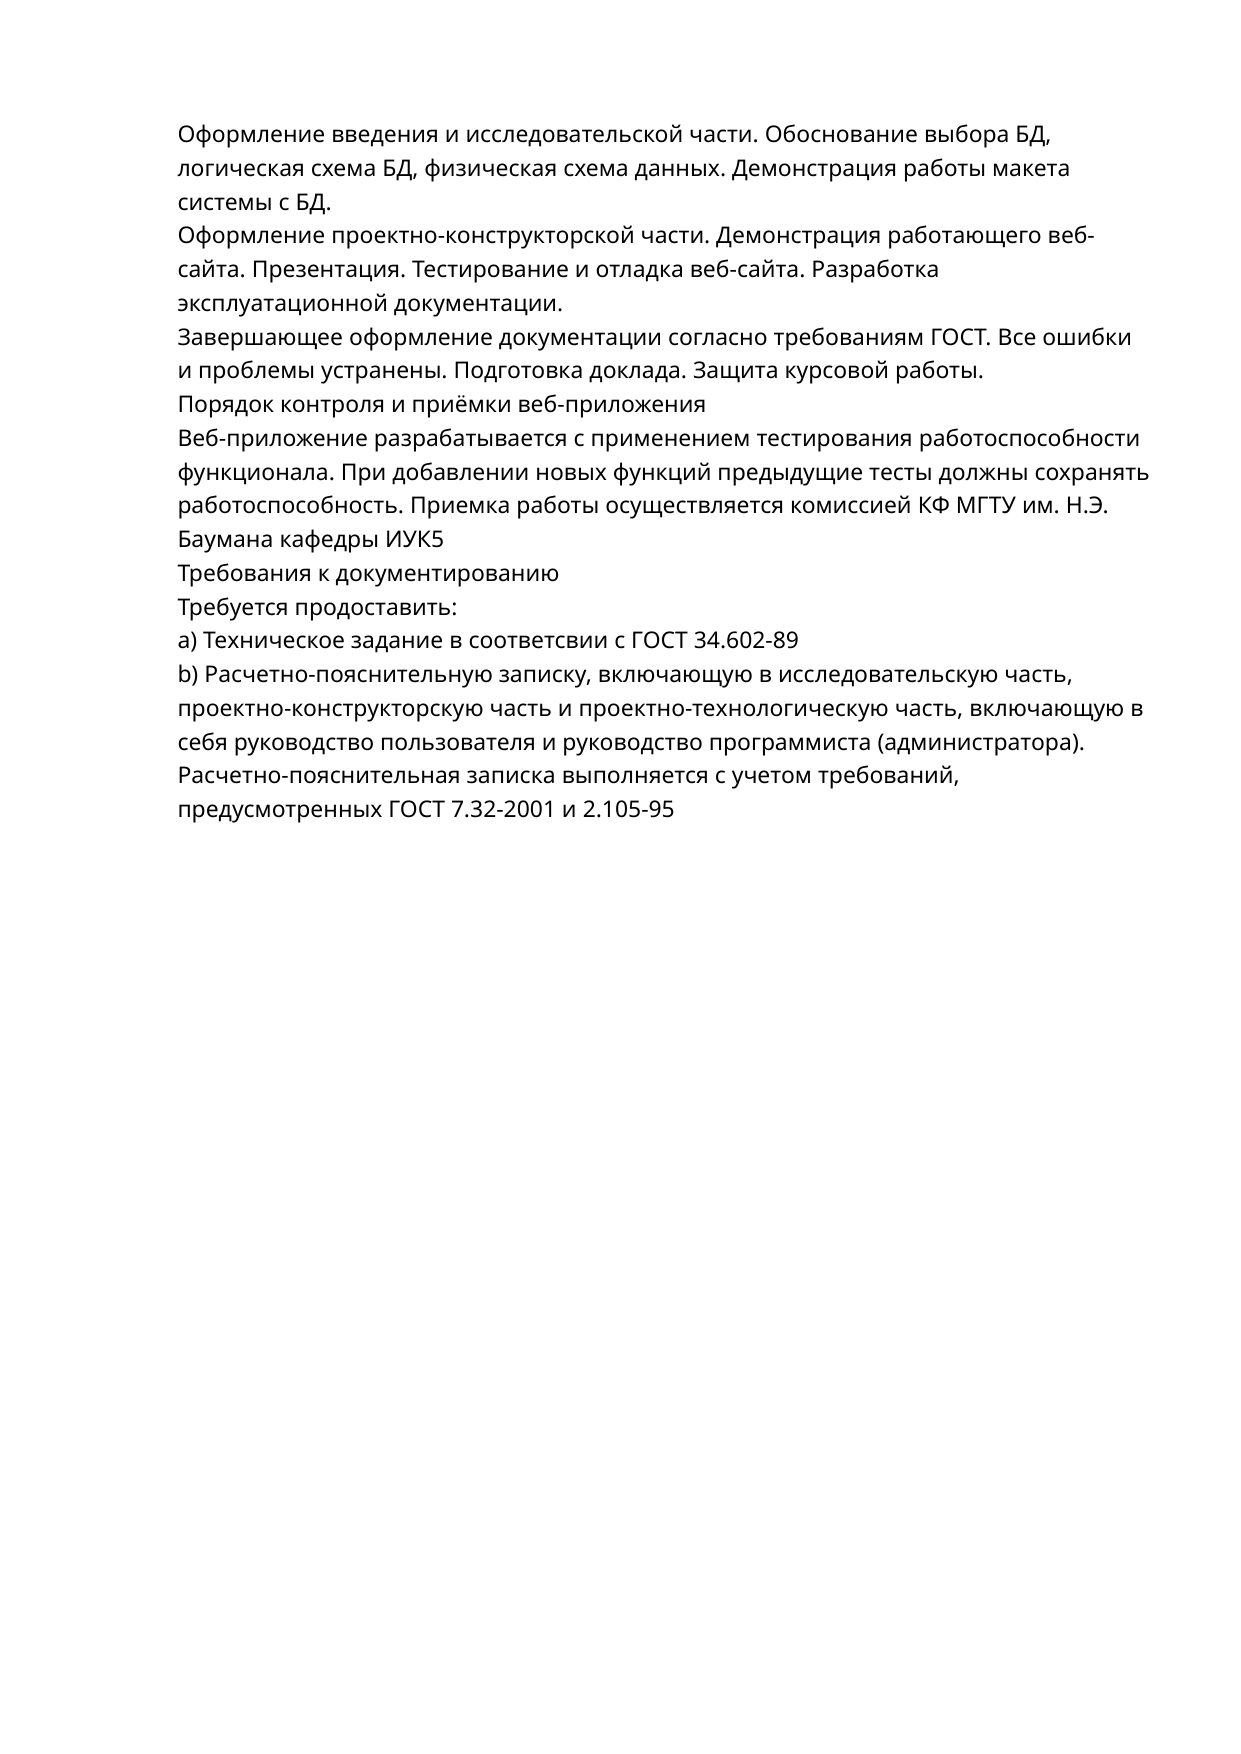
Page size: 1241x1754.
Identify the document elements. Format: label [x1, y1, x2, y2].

text [177, 118, 1152, 824]
